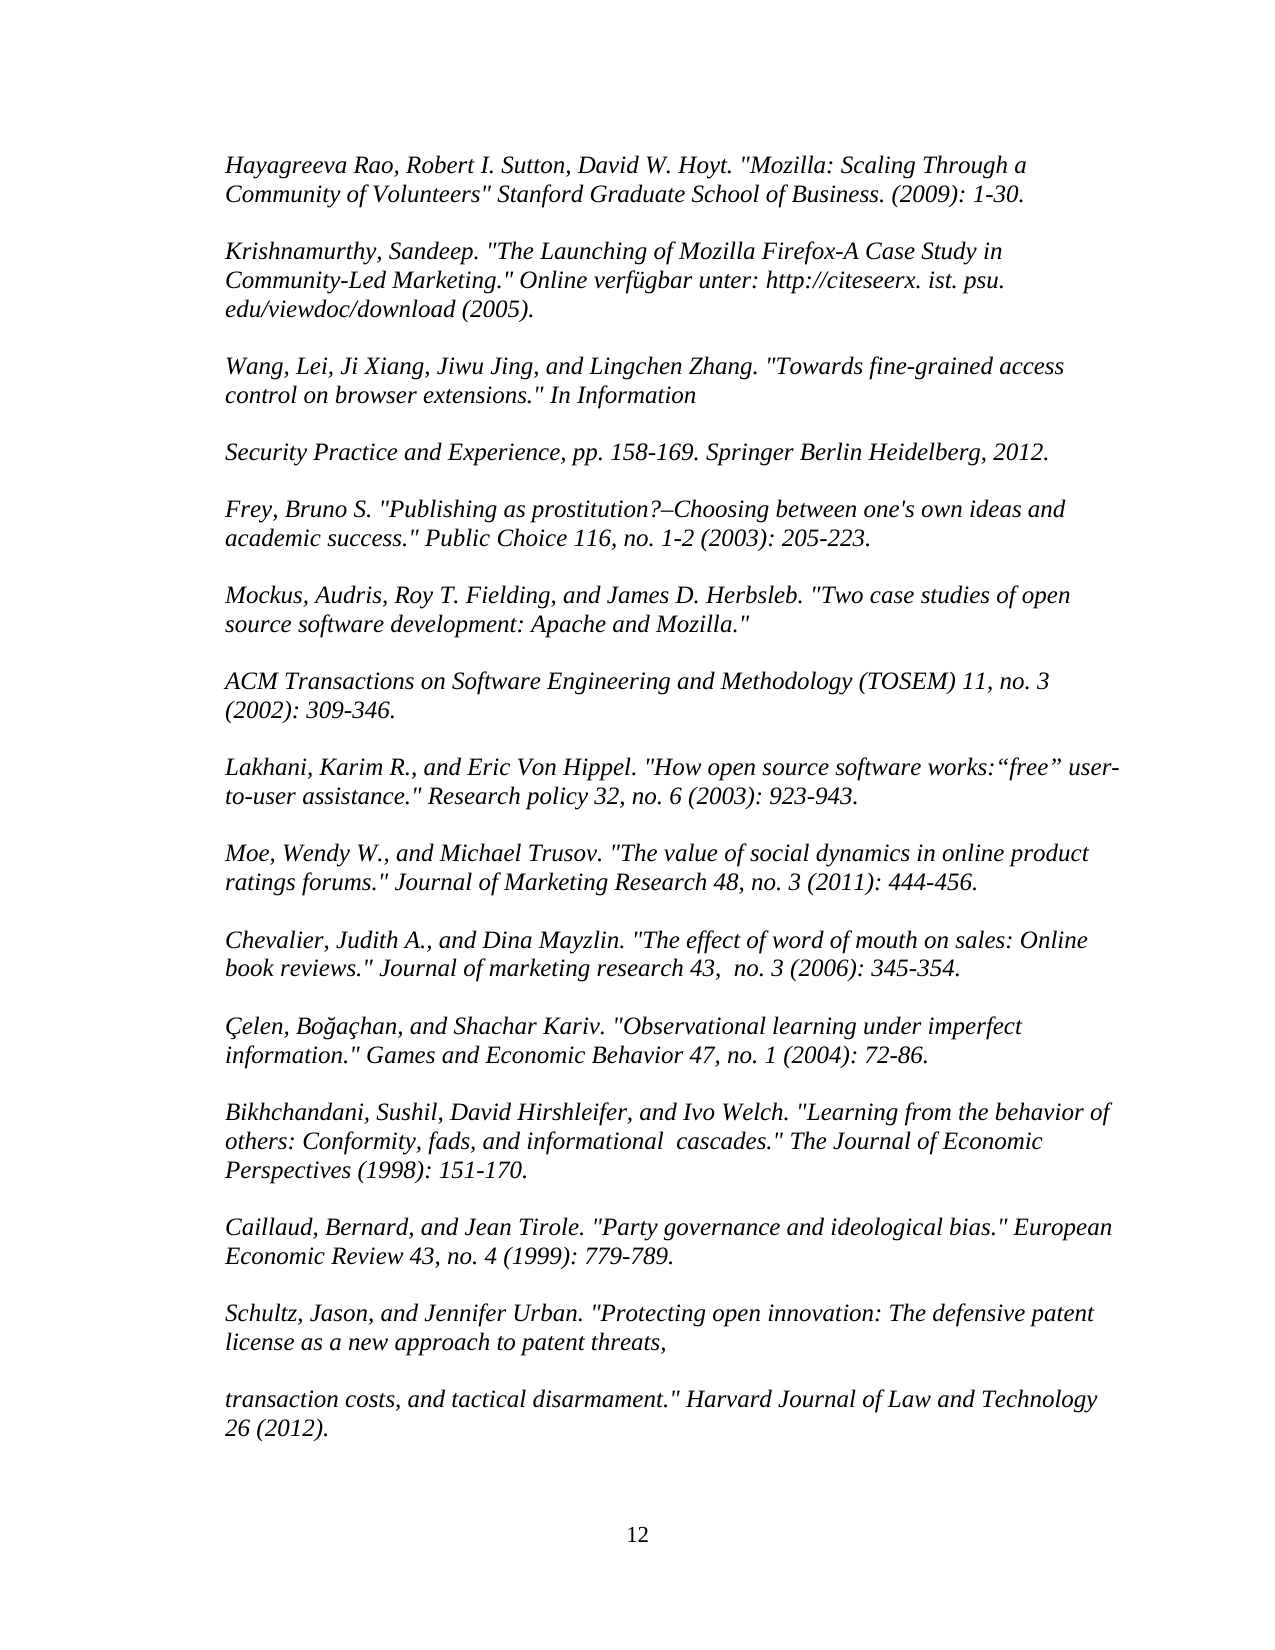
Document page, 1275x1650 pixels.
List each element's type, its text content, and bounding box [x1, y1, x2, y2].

list Frey, Bruno S. "Publishing as prostitution?–Choosing between one's own ideas and academic success." Public Choice 116, no. 1-2 (2003): 205-223. [225, 494, 1125, 552]
list Caillaud, Bernard, and Jean Tirole. "Party governance and ideological bias." European Economic Review 43, no. 4 (1999): 779-789. [225, 1212, 1125, 1270]
list Mockus, Audris, Roy T. Fielding, and James D. Herbsleb. "Two case studies of open source software development: Apache and Mozilla." [225, 581, 1125, 666]
list Moe, Wendy W., and Michael Trusov. "The value of social dynamics in online product ratings forums." Journal of Marketing Research 48, no. 3 (2011): 444-456. [225, 838, 1125, 896]
list Bikhchandani, Sushil, David Hirshleifer, and Ivo Welch. "Learning from the behavior of others: Conformity, fads, and informational cascades." The Journal of Economic Perspectives (1998): 151-170. [225, 1097, 1125, 1183]
list Chevalier, Judith A., and Dina Mayzlin. "The effect of word of mouth on sales: Online book reviews." Journal of marketing research 43, no. 3 (2006): 345-354. [225, 925, 1125, 982]
list Çelen, Boğaçhan, and Shachar Kariv. "Observational learning under imperfect information." Games and Economic Behavior 47, no. 1 (2004): 72-86. [225, 1011, 1125, 1068]
list Security Practice and Experience, pp. 158-169. Springer Berlin Heidelberg, 2012. [225, 437, 1125, 466]
list Hayagreeva Rao, Robert I. Sutton, David W. Hoyt. "Mozilla: Scaling Through a Community of Volunteers" Stanford Graduate School of Business. (2009): 1-30. [225, 150, 1125, 207]
list ACM Transactions on Software Engineering and Methodology (TOSEM) 11, no. 3 (2002): 309-346. [225, 666, 1125, 723]
list Lakhani, Karim R., and Eric Von Hippel. "How open source software works:“free” user-to-user assistance." Research policy 32, no. 6 (2003): 923-943. [225, 752, 1125, 810]
list Schultz, Jason, and Jennifer Urban. "Protecting open innovation: The defensive patent license as a new approach to patent threats, [225, 1298, 1125, 1384]
list Krishnamurthy, Sandeep. "The Launching of Mozilla Firefox-A Case Study in Community-Led Marketing." Online verfügbar unter: http://citeseerx. ist. psu. edu/viewdoc/download (2005). [225, 236, 1125, 322]
list transaction costs, and tactical disarmament." Harvard Journal of Law and Technology 26 (2012). [225, 1384, 1125, 1442]
list Wang, Lei, Ji Xiang, Jiwu Jing, and Lingchen Zhang. "Towards fine-grained access control on browser extensions." In Information [225, 351, 1125, 437]
